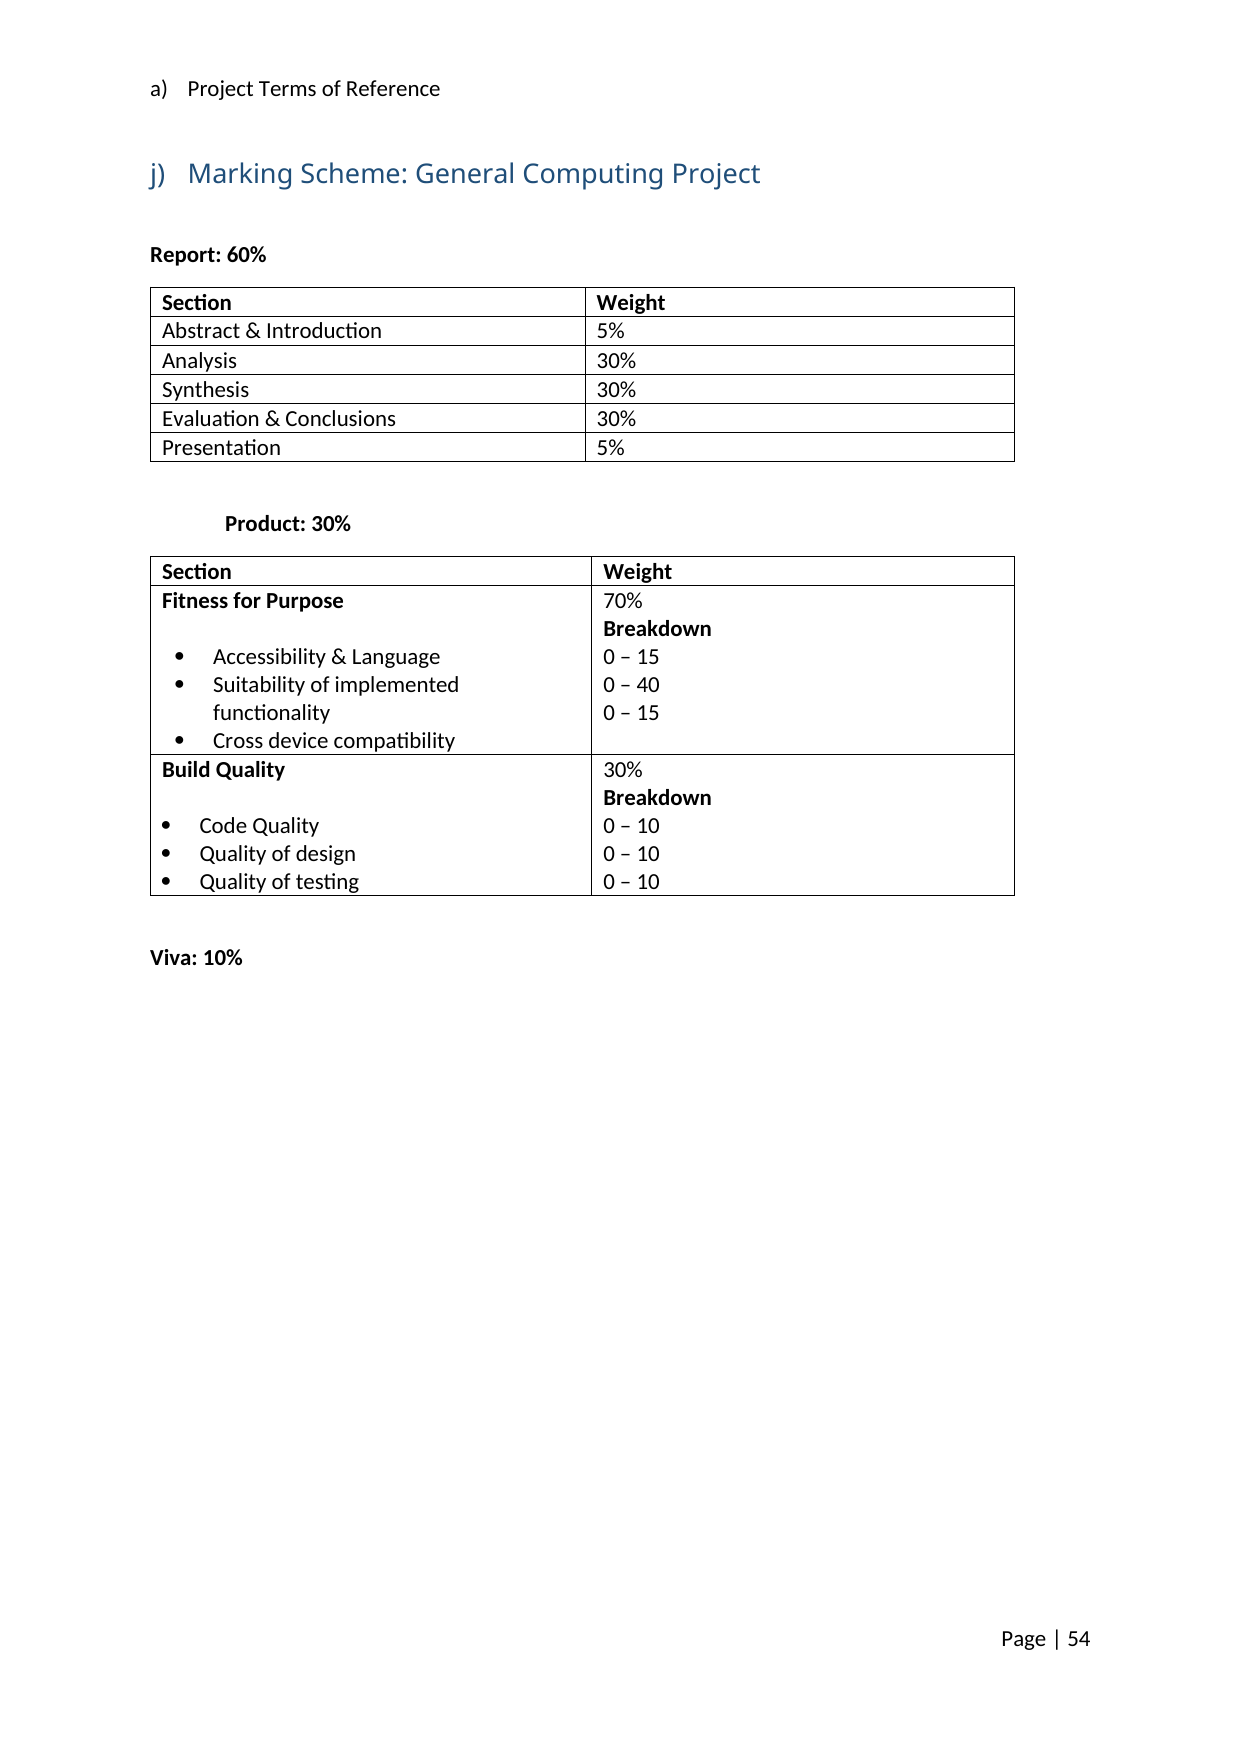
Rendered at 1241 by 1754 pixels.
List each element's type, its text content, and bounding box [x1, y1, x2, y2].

list Report: 60% [150, 240, 1090, 268]
table_cell 5% [586, 433, 1014, 461]
table_header Weight [586, 288, 1014, 316]
table_header Section [151, 288, 585, 316]
table_cell Analysis [151, 346, 585, 374]
subtitle Marking Scheme: General Computing Project [150, 154, 1090, 191]
table_cell Evaluation & Conclusions [151, 404, 585, 432]
table_cell Abstract & Introduction [151, 317, 585, 345]
table_cell 30% Breakdown 0 – 10 0 – 10 0 – 10 [592, 755, 1014, 895]
table_cell 30% [586, 404, 1014, 432]
table_cell Presentation [151, 433, 585, 461]
table_header Weight [592, 557, 1014, 585]
table_cell Fitness for Purpose Accessibility & Language Suitability of implemented functionality Cross device compatibility [151, 586, 591, 754]
table_cell 30% [586, 375, 1014, 403]
text Viva: 10% [150, 943, 1090, 971]
text Product: 30% [150, 509, 1090, 537]
table_cell 30% [586, 346, 1014, 374]
table_cell 5% [586, 317, 1014, 345]
table_cell Synthesis [151, 375, 585, 403]
table_cell 70% Breakdown 0 – 15 0 – 40 0 – 15 [592, 586, 1014, 754]
table_cell Build Quality Code Quality Quality of design Quality of testing [151, 755, 591, 895]
table_header Section [151, 557, 591, 585]
